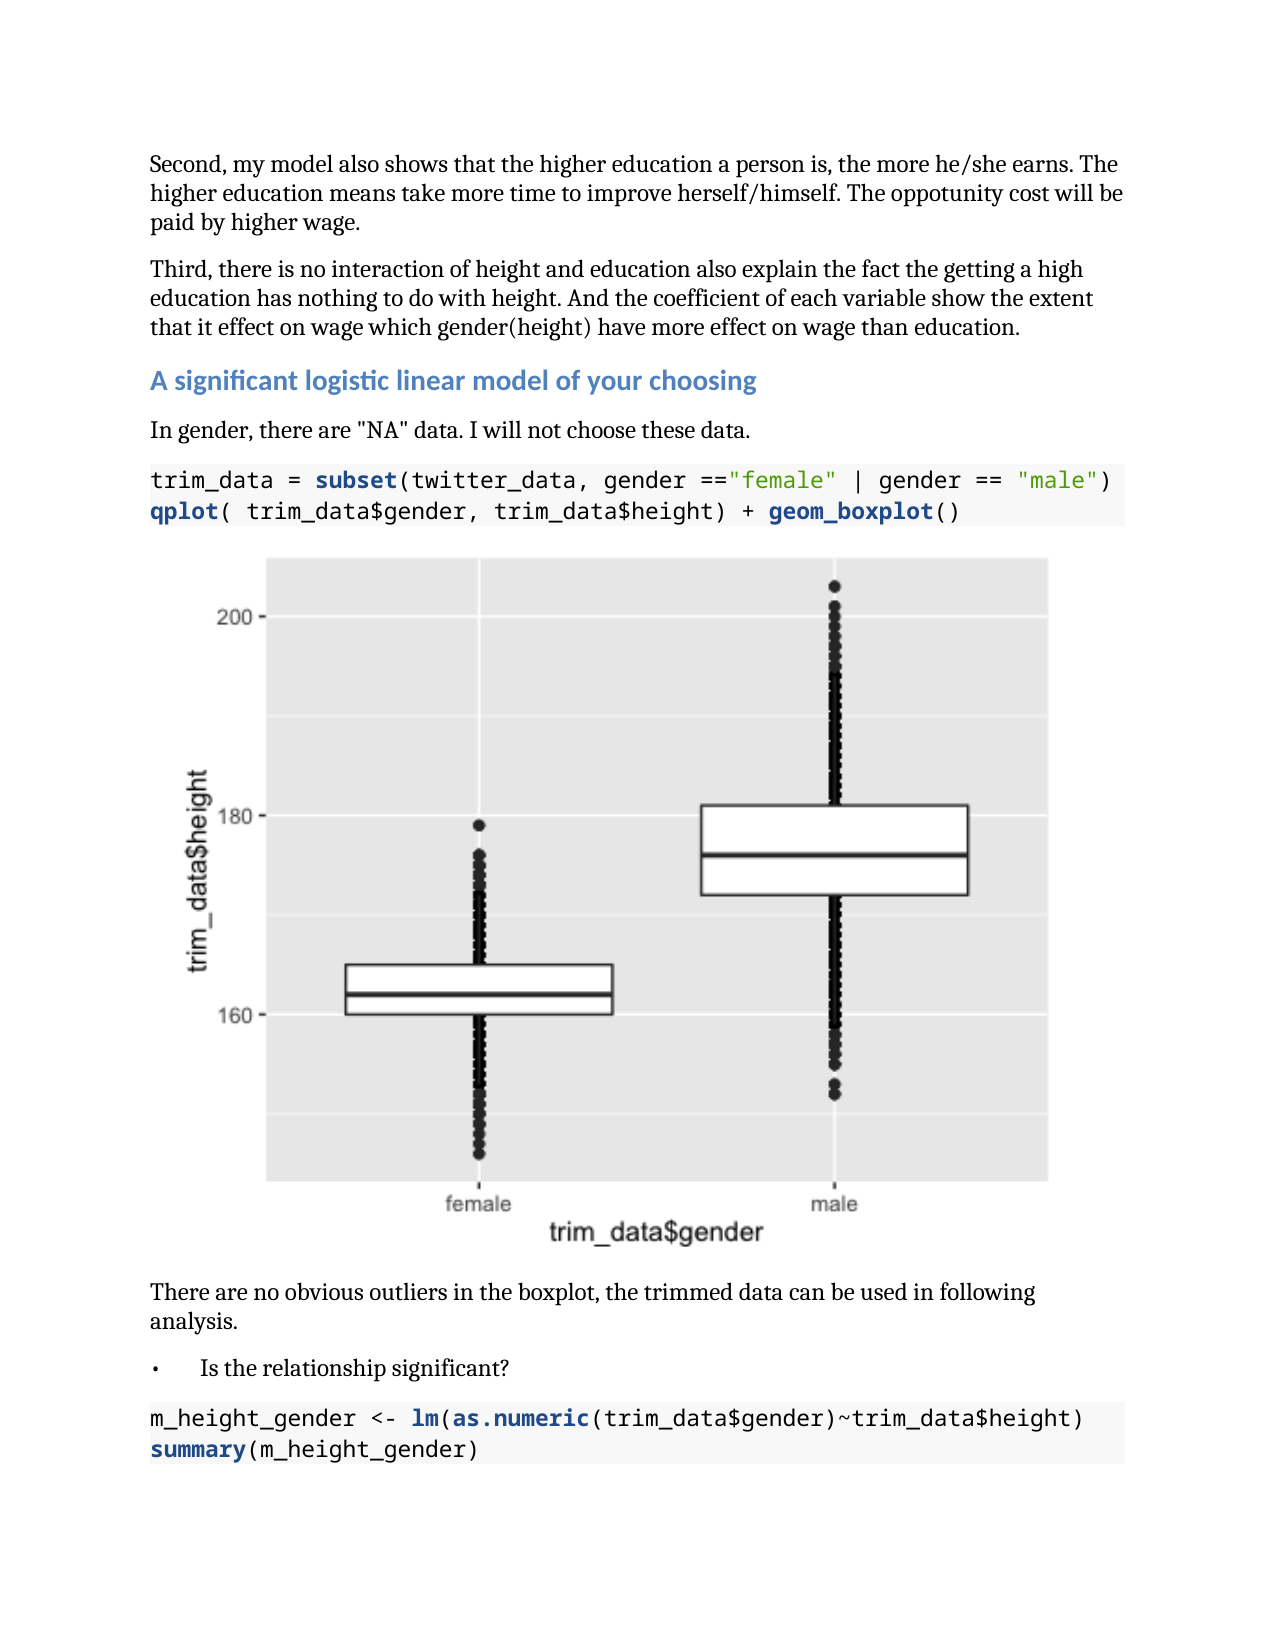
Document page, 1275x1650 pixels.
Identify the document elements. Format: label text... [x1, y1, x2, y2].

picture [168, 545, 1062, 1260]
text There are no obvious outliers in the boxplot, the trimmed data can be used in following analysis. [150, 1278, 1125, 1335]
text Third, there is no interaction of height and education also explain the fact the getting a high education has nothing to do with height. And the coefficient of each variable show the extent that it effect on wage which gender(height) have more effect on wage than education. [150, 255, 1125, 341]
text Second, my model also shows that the higher education a person is, the more he/she earns. The higher education means take more time to improve herself/himself. The oppotunity cost will be paid by higher wage. [150, 150, 1125, 236]
subtitle A significant logistic linear model of your choosing [150, 362, 1125, 398]
list Is the relationship significant? [150, 1354, 1125, 1383]
text trim_data = subset(twitter_data, gender =="female" | gender == "male") qplot( trim_data$gender, trim_data$height) + geom_boxplot() [961, 464, 1125, 526]
text In gender, there are "NA" data. I will not choose these data. [150, 416, 1125, 445]
text m_height_gender <- lm(as.numeric(trim_data$gender)~trim_data$height) summary(m_height_gender) [480, 1402, 1125, 1464]
